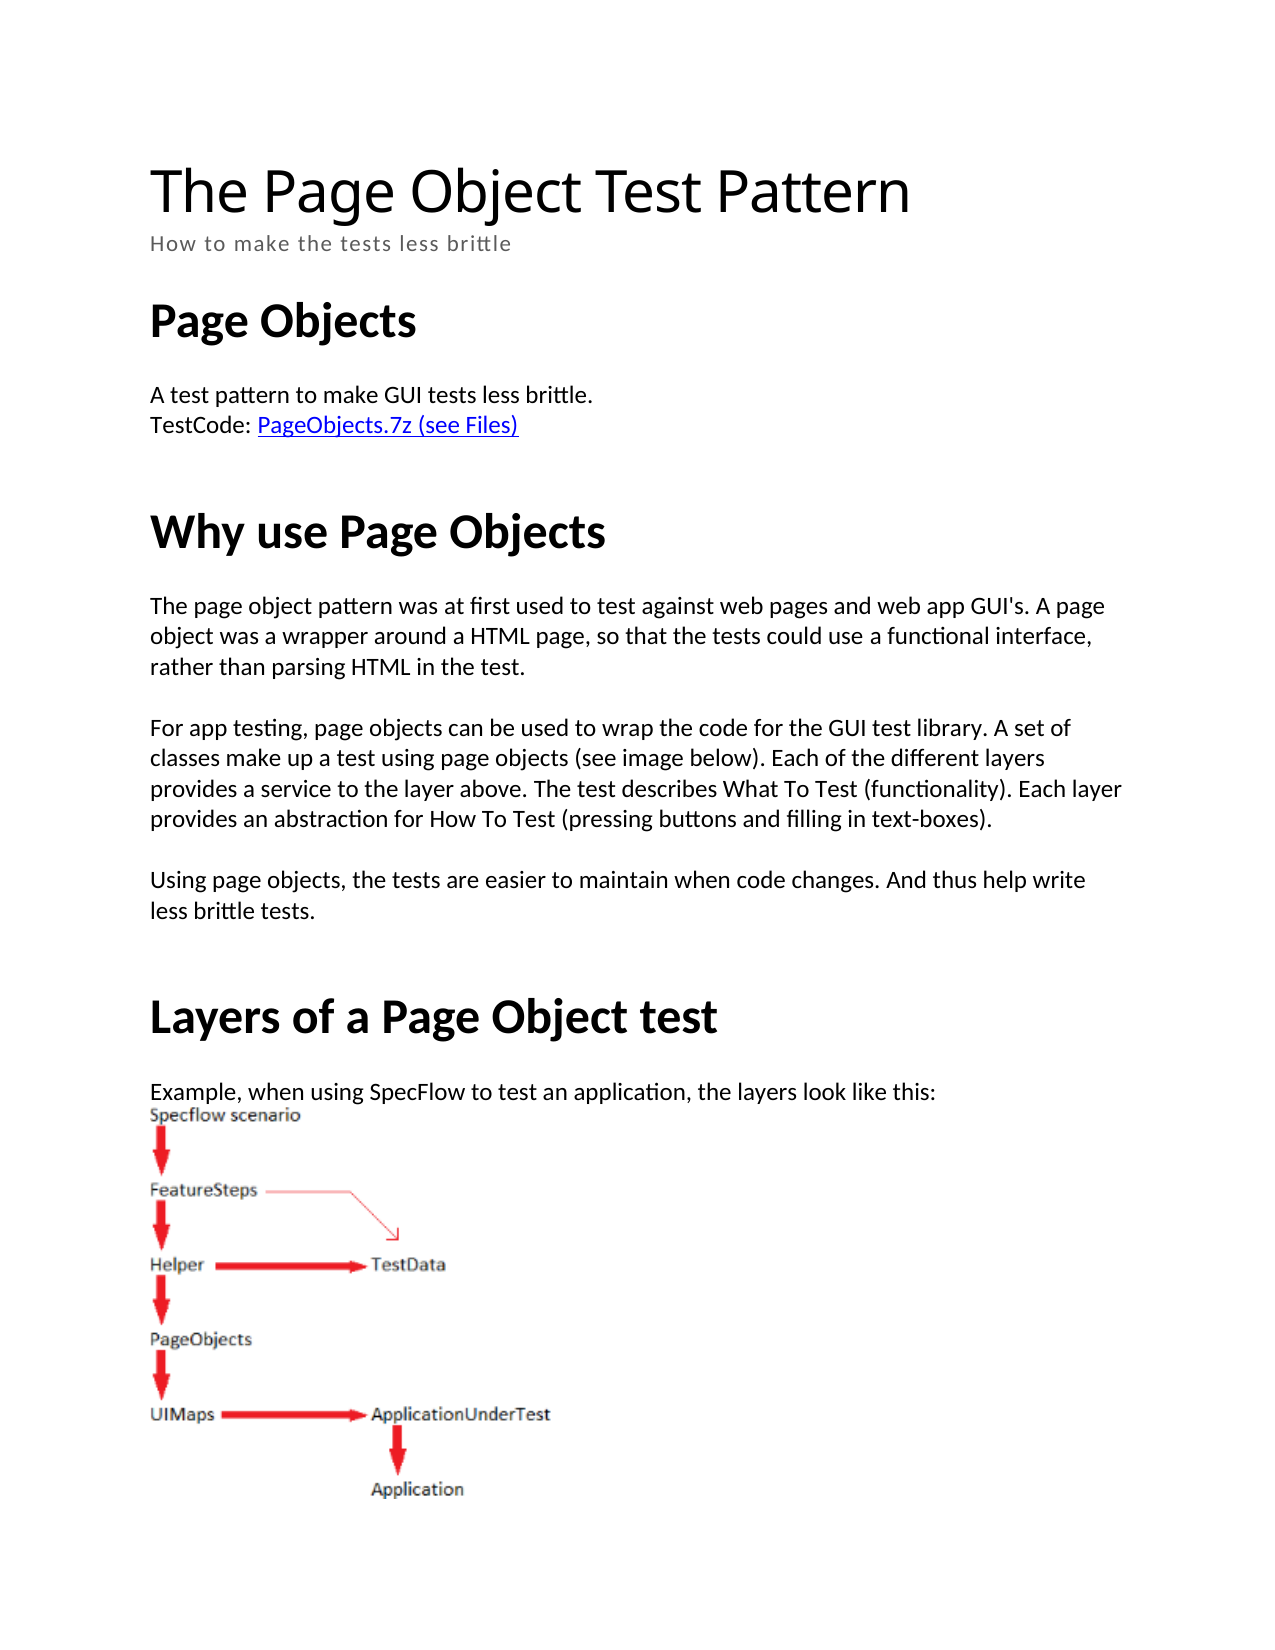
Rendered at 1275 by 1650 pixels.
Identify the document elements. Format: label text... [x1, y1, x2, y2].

text For app testing, page objects can be used to wrap the code for the GUI test library. A set of classes make up a test using page objects (see image below). Each of the different layers provides a service to the layer above. The test describes What To Test (functionality). Each layer provides an abstraction for How To Test (pressing buttons and filling in text-boxes). [150, 712, 1125, 834]
subtitle Layers of a Page Object test [150, 985, 1125, 1046]
subtitle How to make the tests less brittle [150, 229, 1125, 257]
subtitle Page Objects [150, 289, 1125, 350]
text TestCode: PageObjects.7z (see Files) [150, 409, 1125, 440]
picture [150, 1106, 553, 1499]
text A test pattern to make GUI tests less brittle. [150, 379, 1125, 409]
subtitle Why use Page Objects [150, 500, 1125, 561]
text The page object pattern was at first used to test against web pages and web app GUI's. A page object was a wrapper around a HTML page, so that the tests could use a functional interface, rather than parsing HTML in the test. [150, 590, 1125, 682]
title The Page Object Test Pattern [150, 150, 1125, 229]
text Using page objects, the tests are easier to maintain when code changes. And thus help write less brittle tests. [150, 865, 1125, 926]
text Example, when using SpecFlow to test an application, the layers look like this: [150, 1076, 1125, 1106]
